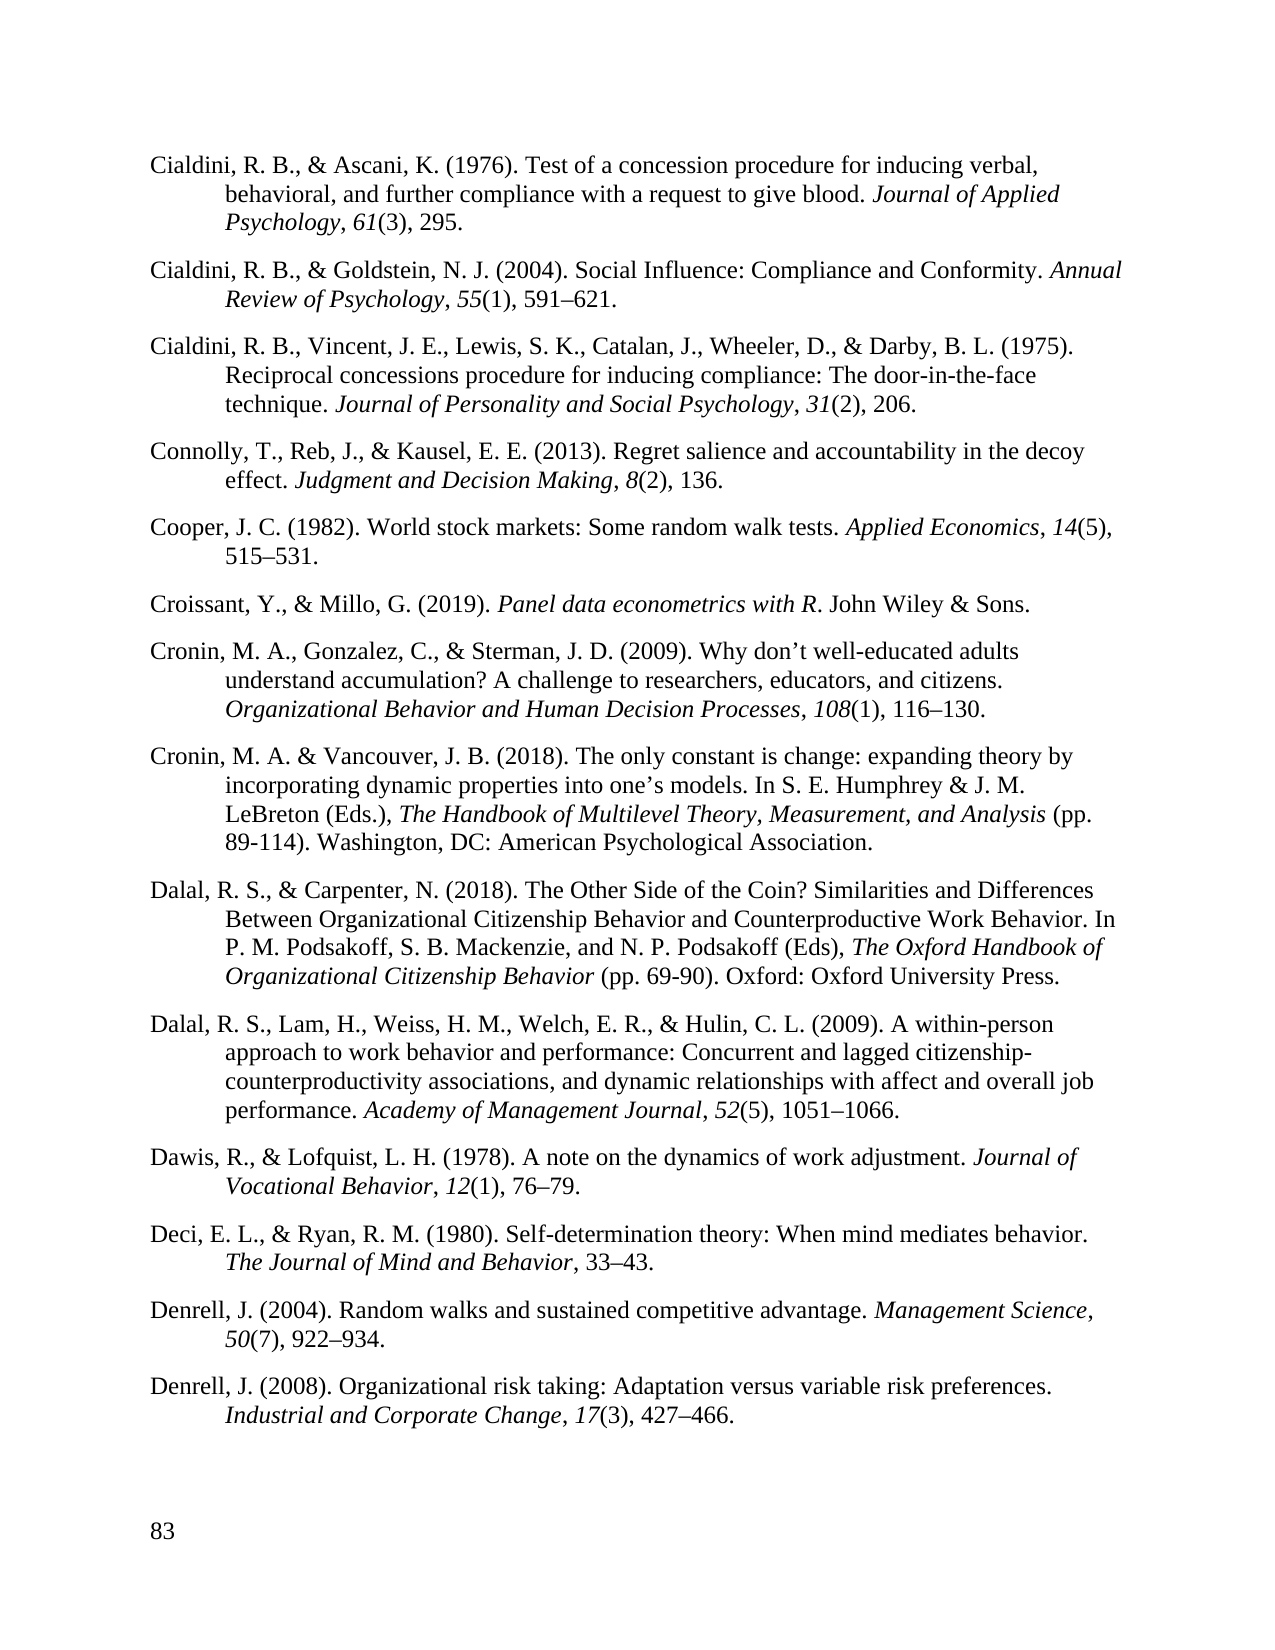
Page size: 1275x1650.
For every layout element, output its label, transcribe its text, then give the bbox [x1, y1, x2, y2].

text Cooper, J. C. (1982). World stock markets: Some random walk tests. Applied Economics, 14(5), 515–531. [150, 512, 1125, 570]
text Deci, E. L., & Ryan, R. M. (1980). Self-determination theory: When mind mediates behavior. The Journal of Mind and Behavior, 33–43. [150, 1219, 1125, 1276]
text Connolly, T., Reb, J., & Kausel, E. E. (2013). Regret salience and accountability in the decoy effect. Judgment and Decision Making, 8(2), 136. [150, 436, 1125, 494]
text Cronin, M. A. & Vancouver, J. B. (2018). The only constant is change: expanding theory by incorporating dynamic properties into one’s models. In S. E. Humphrey & J. M. LeBreton (Eds.), The Handbook of Multilevel Theory, Measurement, and Analysis (pp. 89-114). Washington, DC: American Psychological Association. [150, 741, 1125, 856]
text Dalal, R. S., Lam, H., Weiss, H. M., Welch, E. R., & Hulin, C. L. (2009). A within-person approach to work behavior and performance: Concurrent and lagged citizenship-counterproductivity associations, and dynamic relationships with affect and overall job performance. Academy of Management Journal, 52(5), 1051–1066. [150, 1009, 1125, 1124]
text Cialdini, R. B., & Goldstein, N. J. (2004). Social Influence: Compliance and Conformity. Annual Review of Psychology, 55(1), 591–621. [150, 255, 1125, 312]
text Croissant, Y., & Millo, G. (2019). Panel data econometrics with R. John Wiley & Sons. [150, 589, 1125, 617]
text Cialdini, R. B., & Ascani, K. (1976). Test of a concession procedure for inducing verbal, behavioral, and further compliance with a request to give blood. Journal of Applied Psychology, 61(3), 295. [150, 150, 1125, 236]
text Denrell, J. (2004). Random walks and sustained competitive advantage. Management Science, 50(7), 922–934. [150, 1295, 1125, 1352]
text Cialdini, R. B., Vincent, J. E., Lewis, S. K., Catalan, J., Wheeler, D., & Darby, B. L. (1975). Reciprocal concessions procedure for inducing compliance: The door-in-the-face technique. Journal of Personality and Social Psychology, 31(2), 206. [150, 331, 1125, 417]
text Dawis, R., & Lofquist, L. H. (1978). A note on the dynamics of work adjustment. Journal of Vocational Behavior, 12(1), 76–79. [150, 1142, 1125, 1200]
text Dalal, R. S., & Carpenter, N. (2018). The Other Side of the Coin? Similarities and Differences Between Organizational Citizenship Behavior and Counterproductive Work Behavior. In P. M. Podsakoff, S. B. Mackenzie, and N. P. Podsakoff (Eds), The Oxford Handbook of Organizational Citizenship Behavior (pp. 69-90). Oxford: Oxford University Press. [150, 875, 1125, 990]
text Denrell, J. (2008). Organizational risk taking: Adaptation versus variable risk preferences. Industrial and Corporate Change, 17(3), 427–466. [150, 1371, 1125, 1429]
text Cronin, M. A., Gonzalez, C., & Sterman, J. D. (2009). Why don’t well-educated adults understand accumulation? A challenge to researchers, educators, and citizens. Organizational Behavior and Human Decision Processes, 108(1), 116–130. [150, 636, 1125, 722]
